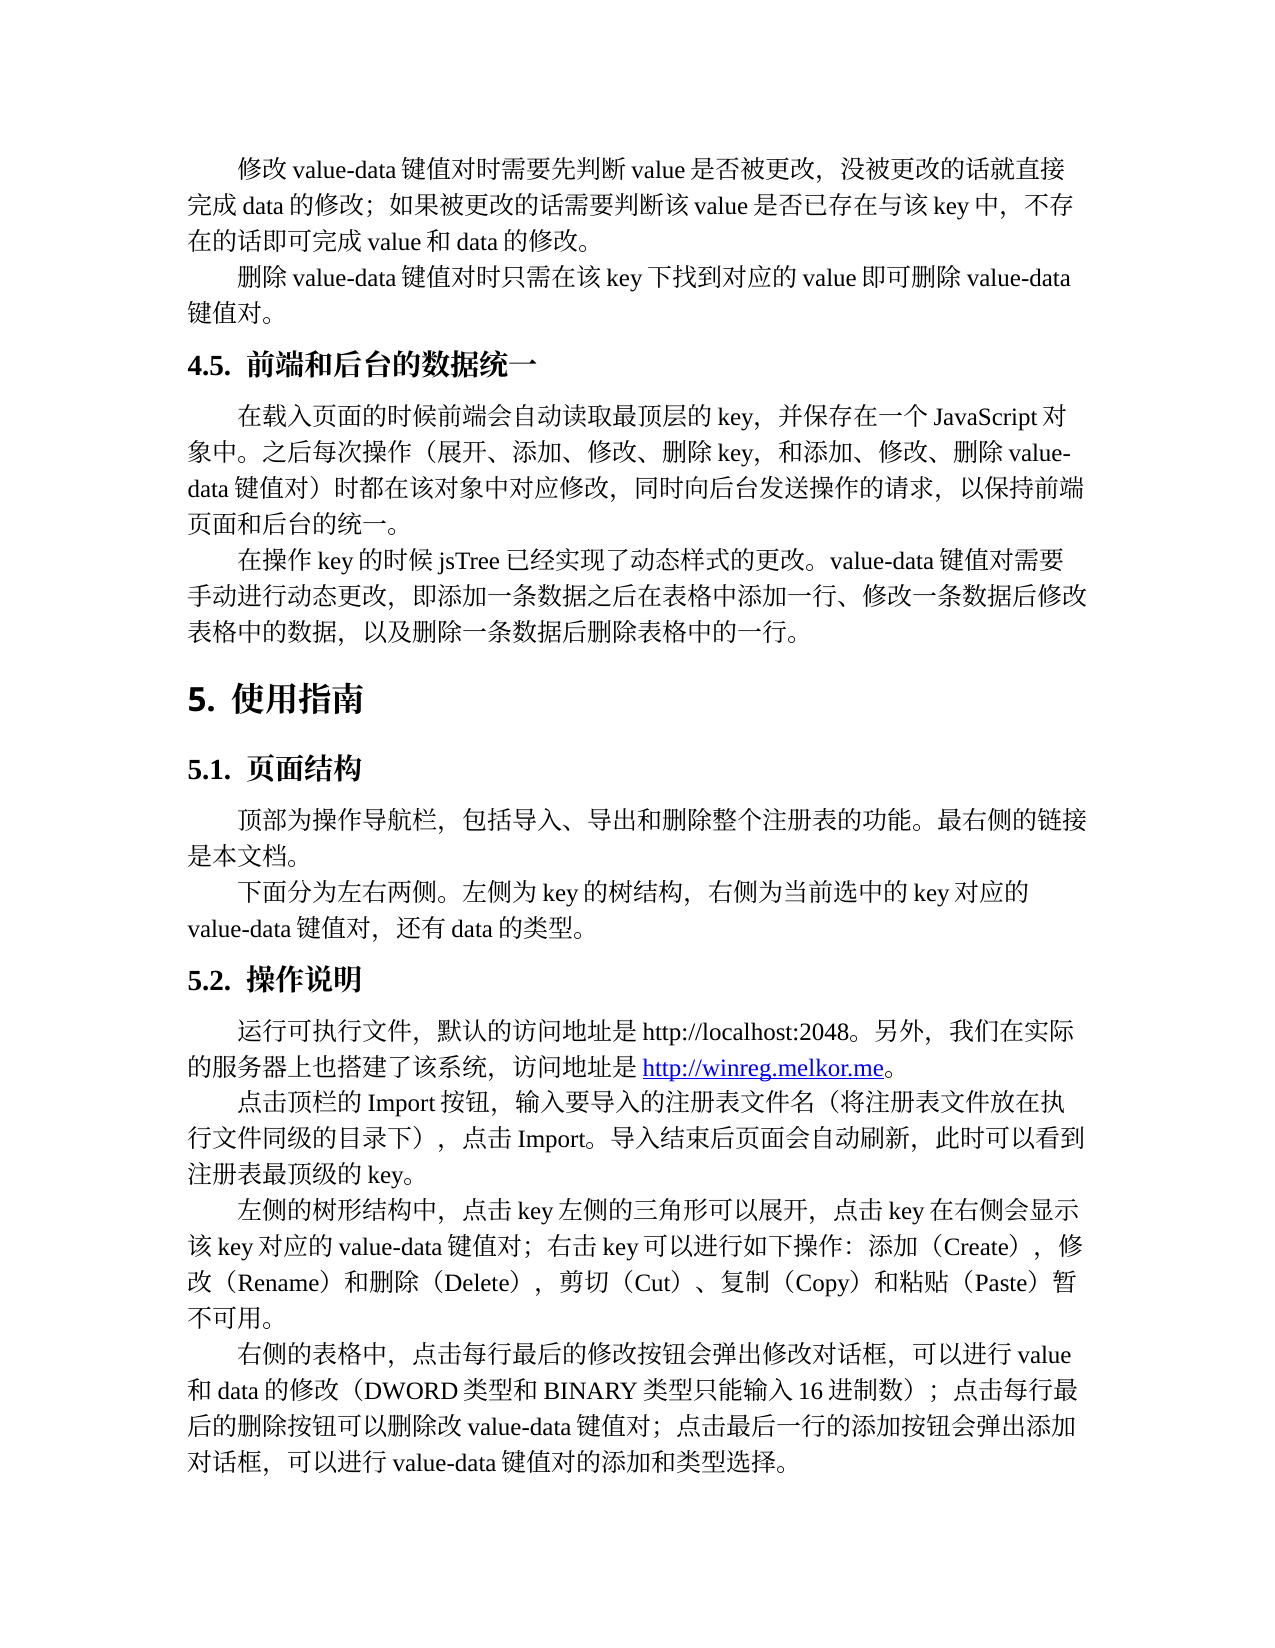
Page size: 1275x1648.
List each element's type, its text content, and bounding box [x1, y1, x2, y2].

list 操作说明 [187, 957, 1088, 999]
list 修改value-data键值对时需要先判断value是否被更改，没被更改的话就直接完成data的修改；如果被更改的话需要判断该value是否已存在与该key中，不存在的话即可完成value和data的修改。 [187, 150, 1088, 258]
list 使用指南 [187, 673, 1088, 721]
list 页面结构 [187, 746, 1088, 788]
list 左侧的树形结构中，点击key左侧的三角形可以展开，点击key在右侧会显示该key对应的value-data键值对；右击key可以进行如下操作：添加（Create），修改（Rename）和删除（Delete），剪切（Cut）、复制（Copy）和粘贴（Paste）暂不可用。 [187, 1191, 1088, 1335]
list 点击顶栏的Import按钮，输入要导入的注册表文件名（将注册表文件放在执行文件同级的目录下），点击Import。导入结束后页面会自动刷新，此时可以看到注册表最顶级的key。 [187, 1083, 1088, 1191]
list 在载入页面的时候前端会自动读取最顶层的key，并保存在一个JavaScript对象中。之后每次操作（展开、添加、修改、删除key，和添加、修改、删除value-data键值对）时都在该对象中对应修改，同时向后台发送操作的请求，以保持前端页面和后台的统一。 [187, 397, 1088, 540]
list 删除value-data键值对时只需在该key下找到对应的value即可删除value-data键值对。 [187, 258, 1088, 330]
list 前端和后台的数据统一 [187, 342, 1088, 384]
list 在操作key的时候jsTree已经实现了动态样式的更改。value-data键值对需要手动进行动态更改，即添加一条数据之后在表格中添加一行、修改一条数据后修改表格中的数据，以及删除一条数据后删除表格中的一行。 [187, 540, 1088, 648]
list 下面分为左右两侧。左侧为key的树结构，右侧为当前选中的key对应的value-data键值对，还有data的类型。 [187, 872, 1088, 944]
list 运行可执行文件，默认的访问地址是http://localhost:2048。另外，我们在实际的服务器上也搭建了该系统，访问地址是http://winreg.melkor.me。 [187, 1011, 1088, 1083]
list 顶部为操作导航栏，包括导入、导出和删除整个注册表的功能。最右侧的链接是本文档。 [187, 801, 1088, 872]
list 右侧的表格中，点击每行最后的修改按钮会弹出修改对话框，可以进行value和data的修改（DWORD类型和BINARY类型只能输入16进制数）；点击每行最后的删除按钮可以删除改value-data键值对；点击最后一行的添加按钮会弹出添加对话框，可以进行value-data键值对的添加和类型选择。 [187, 1335, 1088, 1478]
